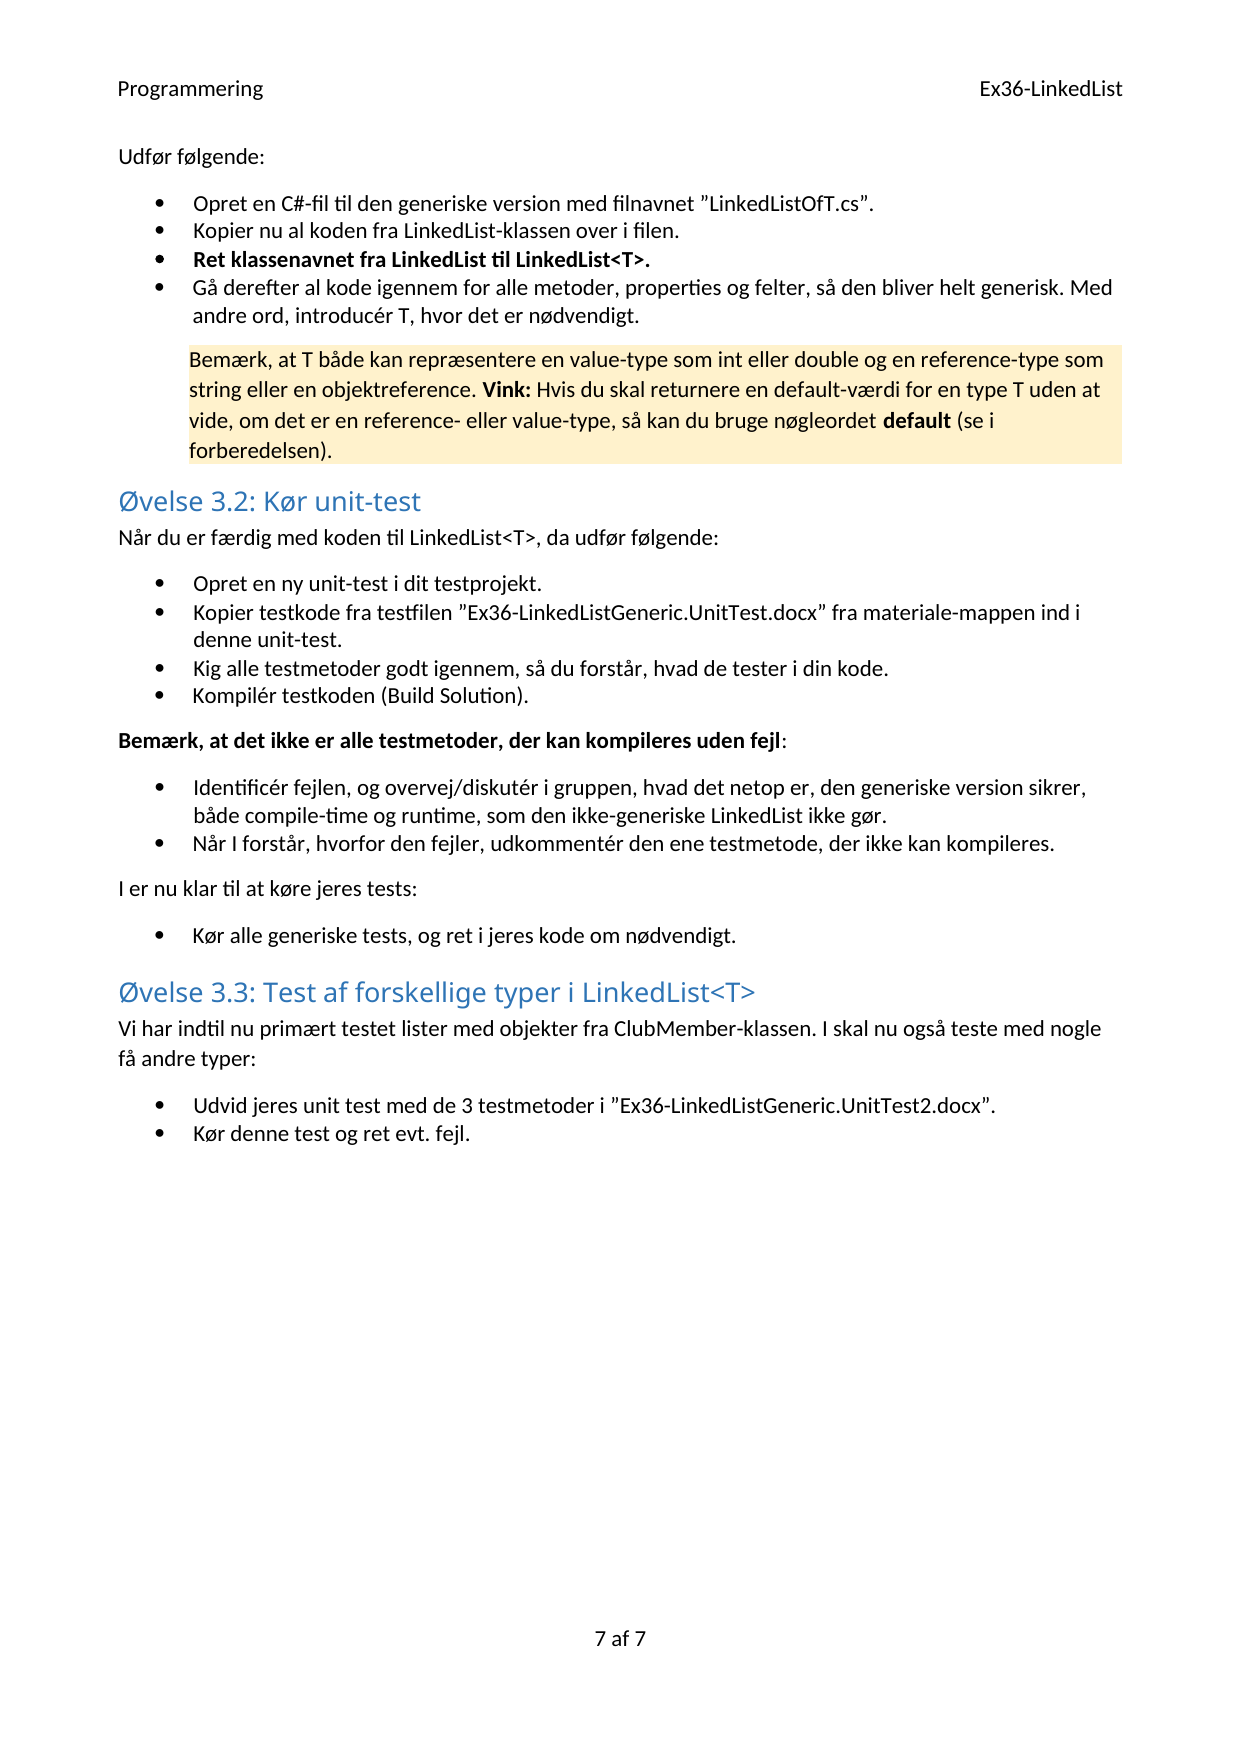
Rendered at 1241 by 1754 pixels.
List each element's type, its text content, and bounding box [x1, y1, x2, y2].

text Når du er færdig med koden til LinkedList<T>, da udfør følgende: [118, 523, 1122, 551]
list Når I forstår, hvorfor den fejler, udkommentér den ene testmetode, der ikke kan kompileres. [155, 829, 1122, 857]
text I er nu klar til at køre jeres tests: [118, 874, 1122, 902]
list Kig alle testmetoder godt igennem, så du forstår, hvad de tester i din kode. [156, 654, 1122, 682]
list Kompilér testkoden (Build Solution). [155, 682, 1122, 710]
list Ret klassenavnet fra LinkedList til LinkedList<T>. [156, 245, 1122, 273]
text Bemærk, at det ikke er alle testmetoder, der kan kompileres uden fejl: [118, 726, 1122, 754]
list Gå derefter al kode igennem for alle metoder, properties og felter, så den bliver helt generisk. Med andre ord, introducér T, hvor det er nødvendigt. [155, 273, 1122, 329]
list Kopier testkode fra testfilen ”Ex36-LinkedListGeneric.UnitTest.docx” fra materiale-mappen ind i denne unit-test. [156, 598, 1122, 654]
list Kopier nu al koden fra LinkedList-klassen over i filen. [156, 217, 1122, 245]
list Udvid jeres unit test med de 3 testmetoder i ”Ex36-LinkedListGeneric.UnitTest2.docx”. [156, 1091, 1122, 1119]
list Kør alle generiske tests, og ret i jeres kode om nødvendigt. [155, 921, 1122, 949]
text Bemærk, at T både kan repræsentere en value-type som int eller double og en reference-type som string eller en objektreference. Vink: Hvis du skal returnere en default-værdi for en type T uden at vide, om det er en reference- eller value-type, så kan du bruge nøgleordet default (se i forberedelsen). [189, 345, 1122, 464]
subtitle Øvelse 3.3: Test af forskellige typer i LinkedList<T> [118, 974, 1122, 1011]
list Identificér fejlen, og overvej/diskutér i gruppen, hvad det netop er, den generiske version sikrer, både compile-time og runtime, som den ikke-generiske LinkedList ikke gør. [156, 773, 1122, 829]
text Udfør følgende: [118, 142, 1122, 170]
list Kør denne test og ret evt. fejl. [156, 1119, 1122, 1147]
subtitle Øvelse 3.2: Kør unit-test [118, 483, 1122, 520]
text Vi har indtil nu primært testet lister med objekter fra ClubMember-klassen. I skal nu også teste med nogle få andre typer: [118, 1014, 1122, 1072]
list Opret en C#-fil til den generiske version med filnavnet ”LinkedListOfT.cs”. [156, 189, 1122, 217]
list Opret en ny unit-test i dit testprojekt. [156, 569, 1122, 598]
